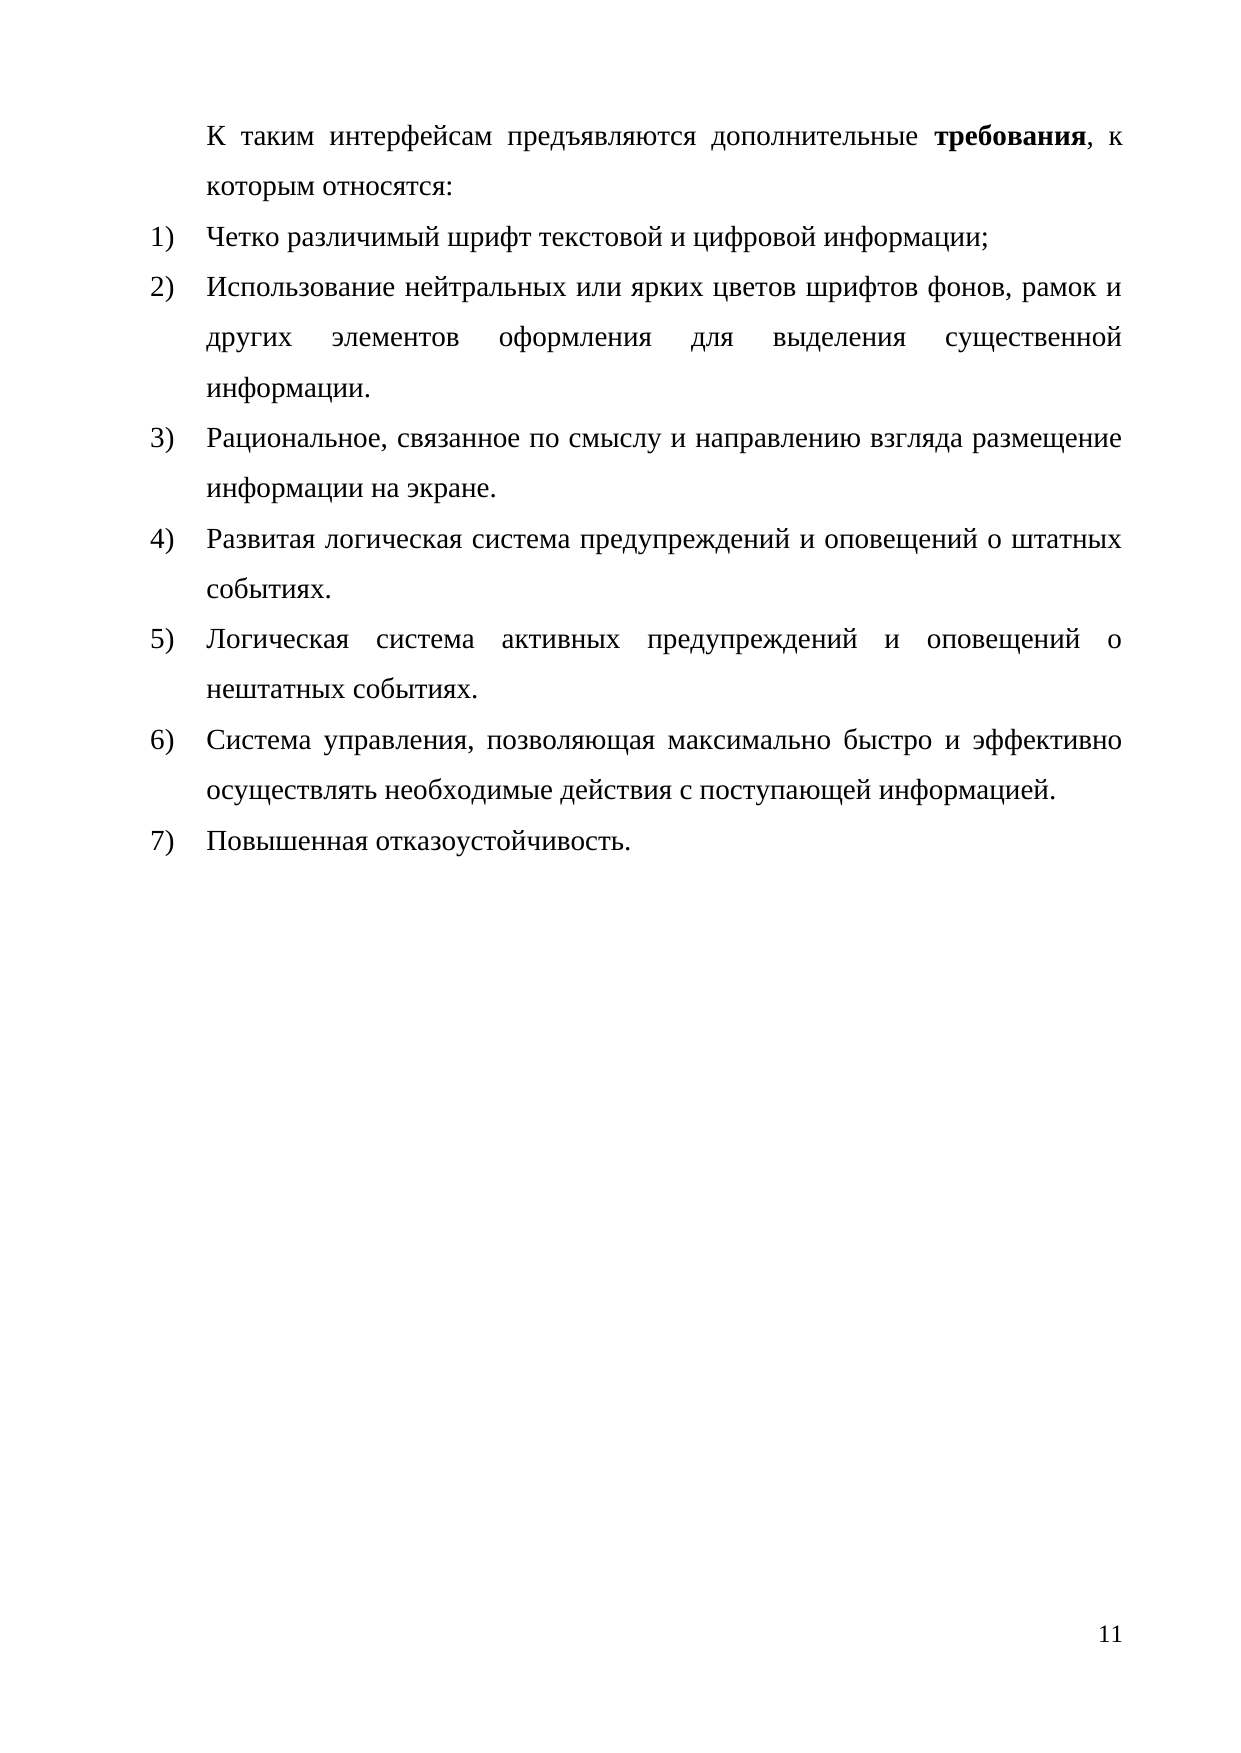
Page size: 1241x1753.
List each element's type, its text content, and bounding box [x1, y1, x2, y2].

list Рациональное, связанное по смыслу и направлению взгляда размещение информации на экране. [150, 420, 1123, 504]
text К таким интерфейсам предъявляются дополнительные требования, к которым относятся: [206, 118, 1123, 202]
list Развитая логическая система предупреждений и оповещений о штатных событиях. [150, 521, 1123, 604]
list Система управления, позволяющая максимально быстро и эффективно осуществлять необходимые действия с поступающей информацией. [150, 722, 1123, 806]
list Повышенная отказоустойчивость. [150, 823, 1123, 856]
list Четко различимый шрифт текстовой и цифровой информации; [150, 219, 1123, 252]
list Логическая система активных предупреждений и оповещений о нештатных событиях. [150, 621, 1123, 705]
list Использование нейтральных или ярких цветов шрифтов фонов, рамок и других элементов оформления для выделения существенной информации. [150, 269, 1123, 403]
